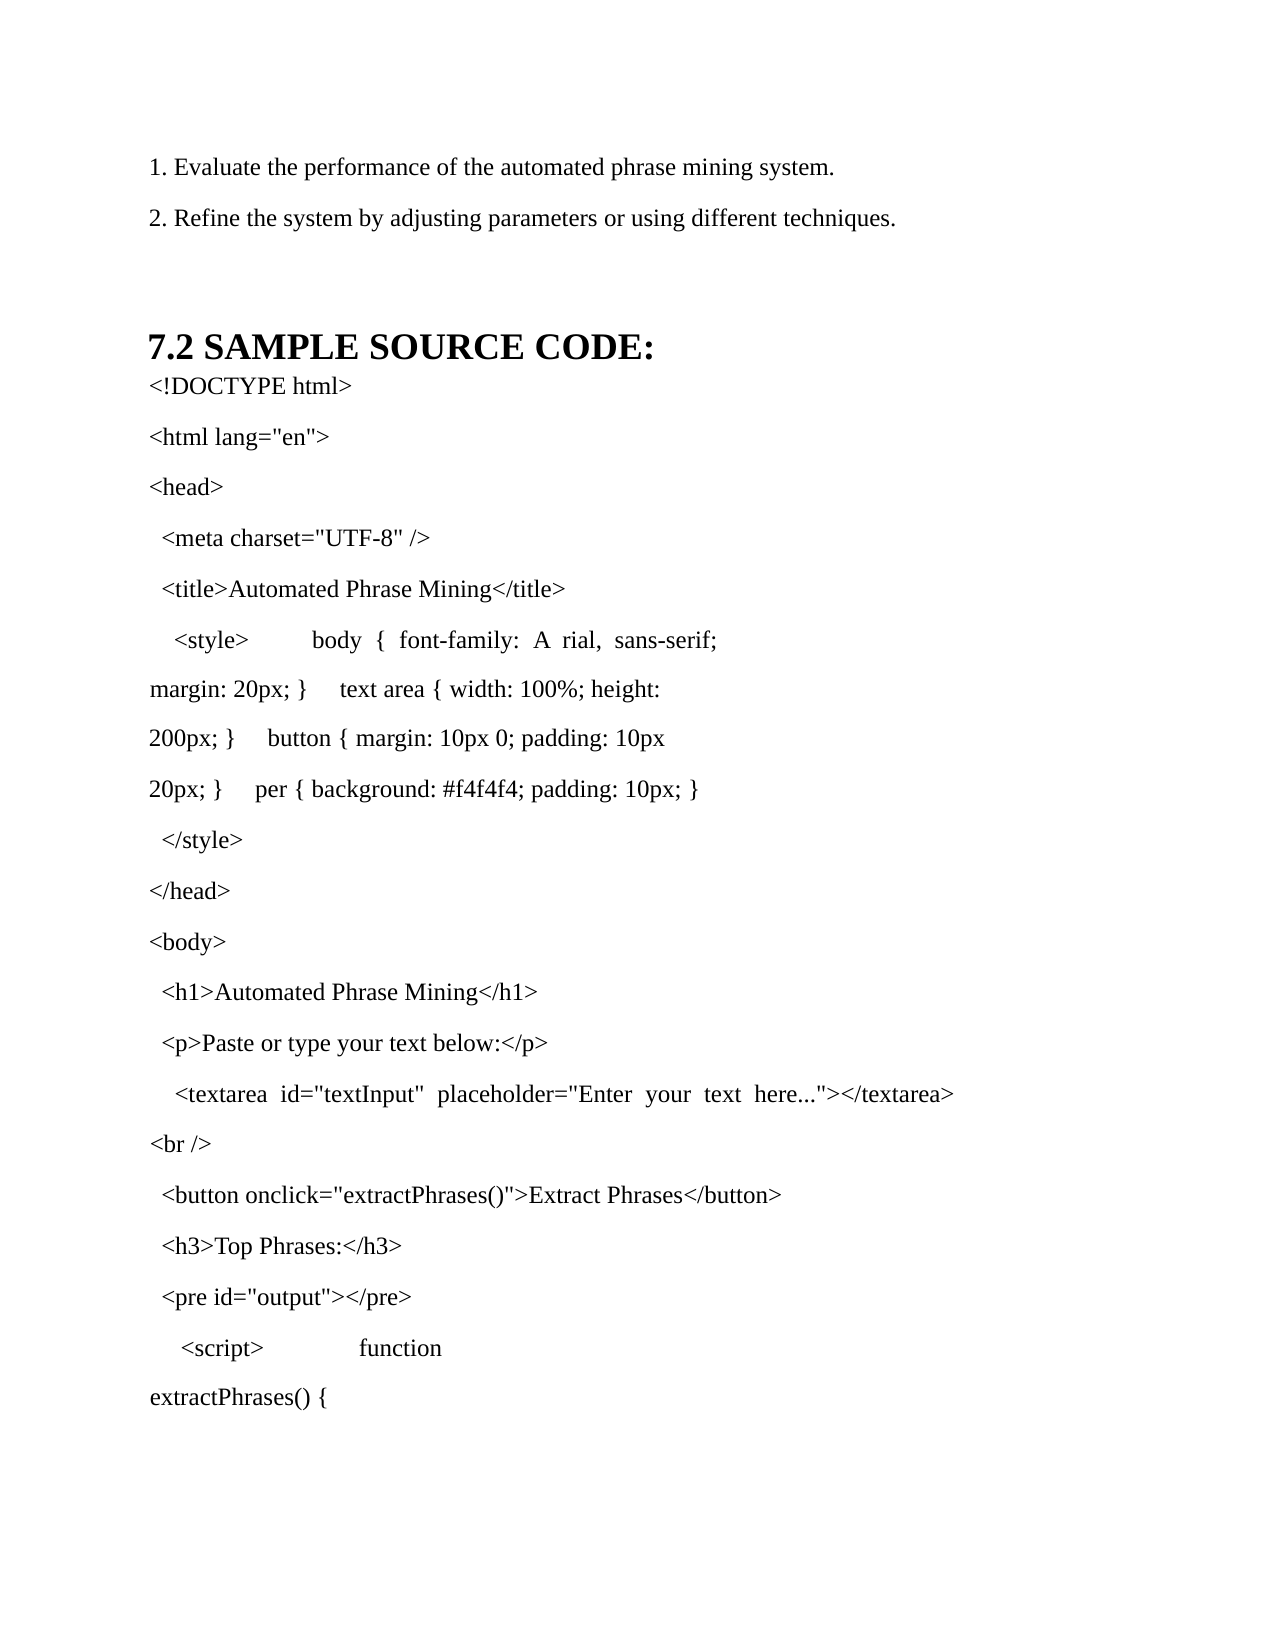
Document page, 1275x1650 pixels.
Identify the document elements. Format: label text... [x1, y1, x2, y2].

text 200px; } button { margin: 10px 0; padding: 10px [148, 723, 1117, 752]
text <textarea id="textInput" placeholder="Enter your text here..."></textarea> <br /> [148, 1079, 955, 1158]
text </style> [148, 825, 1117, 854]
text 7.2 SAMPLE SOURCE CODE: [147, 324, 1117, 367]
text <!DOCTYPE html> [148, 371, 1117, 399]
list Refine the system by adjusting parameters or using different techniques. [148, 203, 1117, 231]
text 20px; } per { background: #f4f4f4; padding: 10px; } [148, 774, 1117, 803]
text <p>Paste or type your text below:</p> [148, 1028, 1117, 1057]
text <head> [148, 472, 1117, 501]
text <h1>Automated Phrase Mining</h1> [148, 977, 1117, 1006]
text <meta charset="UTF-8" /> [148, 523, 1117, 552]
text <h3>Top Phrases:</h3> [148, 1231, 1117, 1260]
text <body> [148, 927, 1117, 955]
text <html lang="en"> [148, 422, 1117, 450]
text <pre id="output"></pre> [148, 1282, 1117, 1311]
text <button onclick="extractPhrases()">Extract Phrases</button> [148, 1180, 1117, 1209]
text <style> body { font-family: A rial, sans-serif; margin: 20px; } text area { width: 100%; height: [148, 625, 717, 703]
text <title>Automated Phrase Mining</title> [148, 574, 1117, 603]
text <script> function extractPhrases() { [148, 1333, 442, 1411]
list Evaluate the performance of the automated phrase mining system. [148, 152, 1117, 181]
text </head> [148, 876, 1117, 904]
